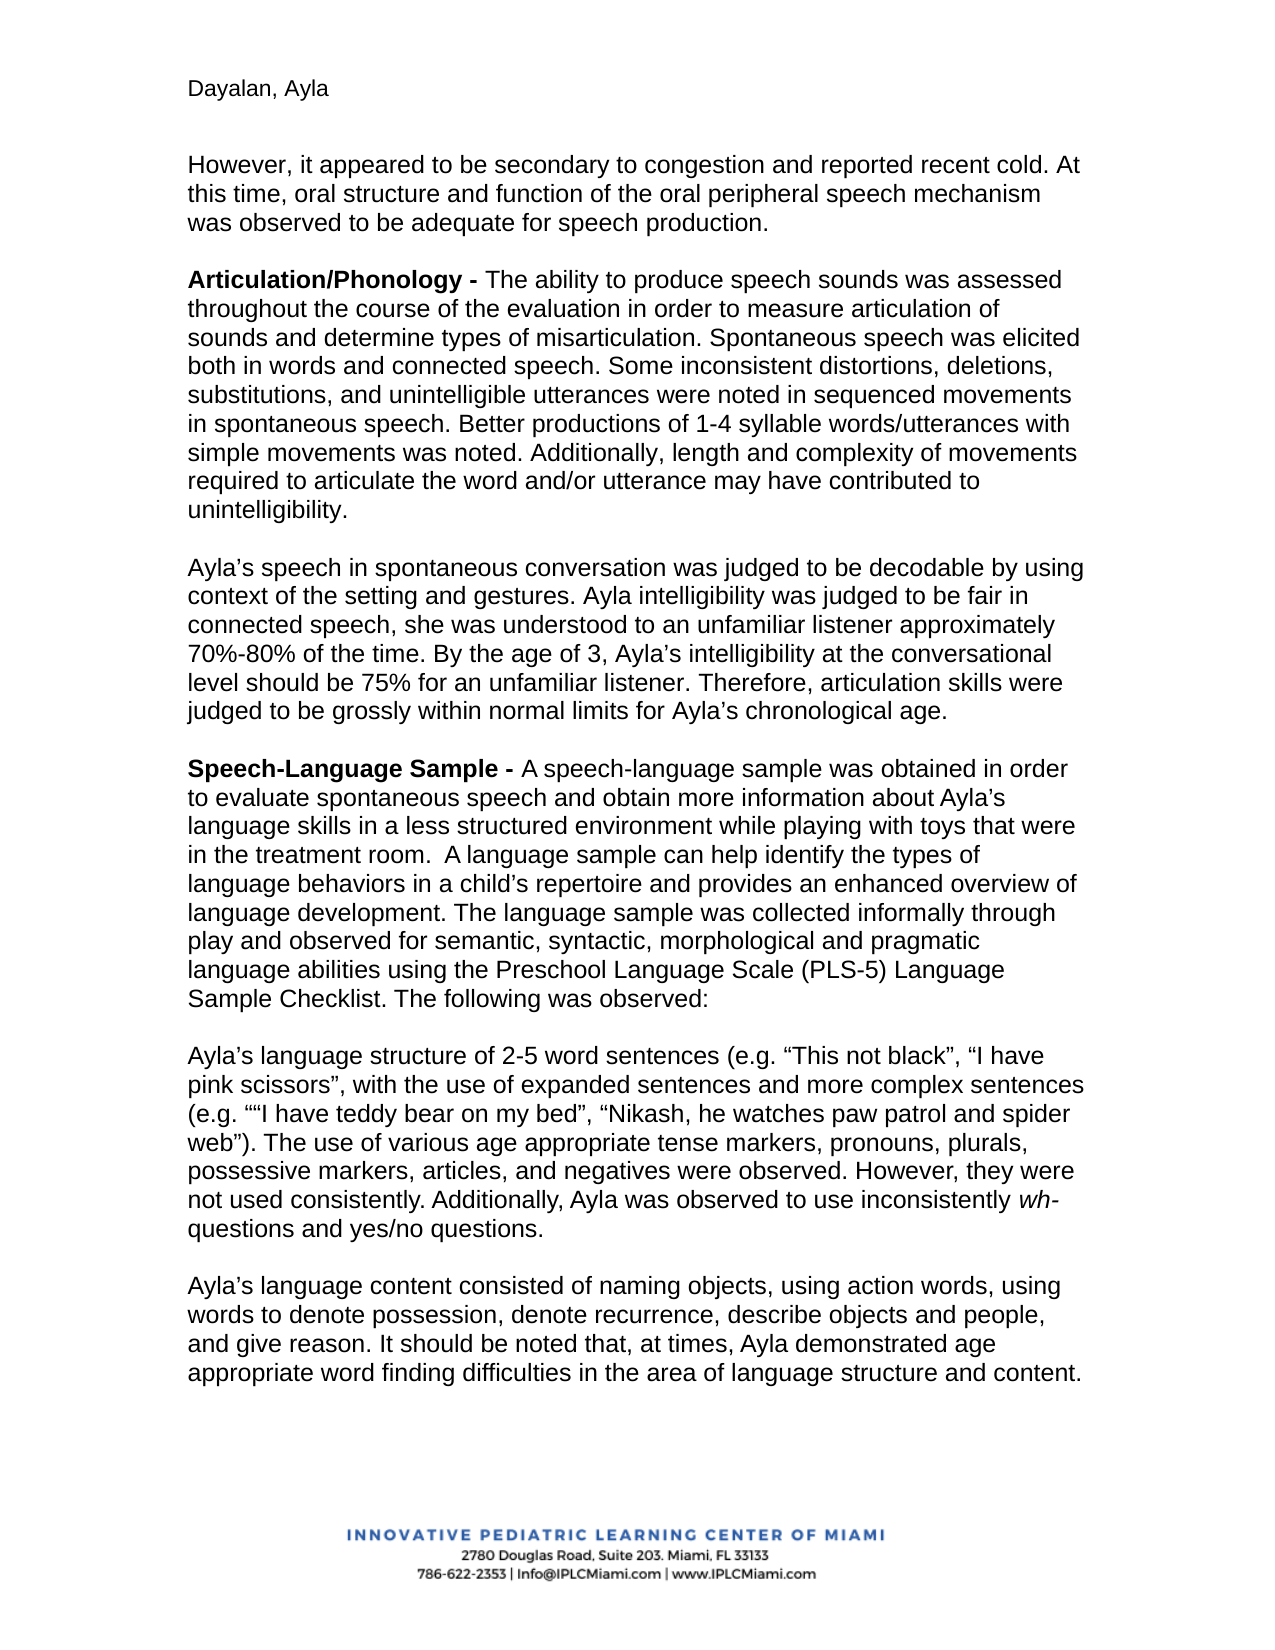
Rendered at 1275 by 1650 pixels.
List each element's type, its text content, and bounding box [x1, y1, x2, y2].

text Articulation/Phonology - The ability to produce speech sounds was assessed throughout the course of the evaluation in order to measure articulation of sounds and determine types of misarticulation. Spontaneous speech was elicited both in words and connected speech. Some inconsistent distortions, deletions, substitutions, and unintelligible utterances were noted in sequenced movements in spontaneous speech. Better productions of 1-4 syllable words/utterances with simple movements was noted. Additionally, length and complexity of movements required to articulate the word and/or utterance may have contributed to unintelligibility. [187, 265, 1087, 524]
text Ayla’s language content consisted of naming objects, using action words, using words to denote possession, denote recurrence, describe objects and people, and give reason. It should be noted that, at times, Ayla demonstrated age appropriate word finding difficulties in the area of language structure and content. [187, 1271, 1087, 1386]
picture [337, 1513, 919, 1595]
text Speech-Language Sample - A speech-language sample was obtained in order to evaluate spontaneous speech and obtain more information about Ayla’s language skills in a less structured environment while playing with toys that were in the treatment room. A language sample can help identify the types of language behaviors in a child’s repertoire and provides an enhanced overview of language development. The language sample was collected informally through play and observed for semantic, syntactic, morphological and pragmatic language abilities using the Preschool Language Scale (PLS-5) Language Sample Checklist. The following was observed: [187, 754, 1087, 1012]
text Ayla’s language structure of 2-5 word sentences (e.g. “This not black”, “I have pink scissors”, with the use of expanded sentences and more complex sentences (e.g. ““I have teddy bear on my bed”, “Nikash, he watches paw patrol and spider web”). The use of various age appropriate tense markers, pronouns, plurals, possessive markers, articles, and negatives were observed. However, they were not used consistently. Additionally, Ayla was observed to use inconsistently wh- questions and yes/no questions. [187, 1041, 1087, 1242]
text Ayla’s speech in spontaneous conversation was judged to be decodable by using context of the setting and gestures. Ayla intelligibility was judged to be fair in connected speech, she was understood to an unfamiliar listener approximately 70%-80% of the time. By the age of 3, Ayla’s intelligibility at the conversational level should be 75% for an unfamiliar listener. Therefore, articulation skills were judged to be grossly within normal limits for Ayla’s chronological age. [187, 552, 1087, 725]
